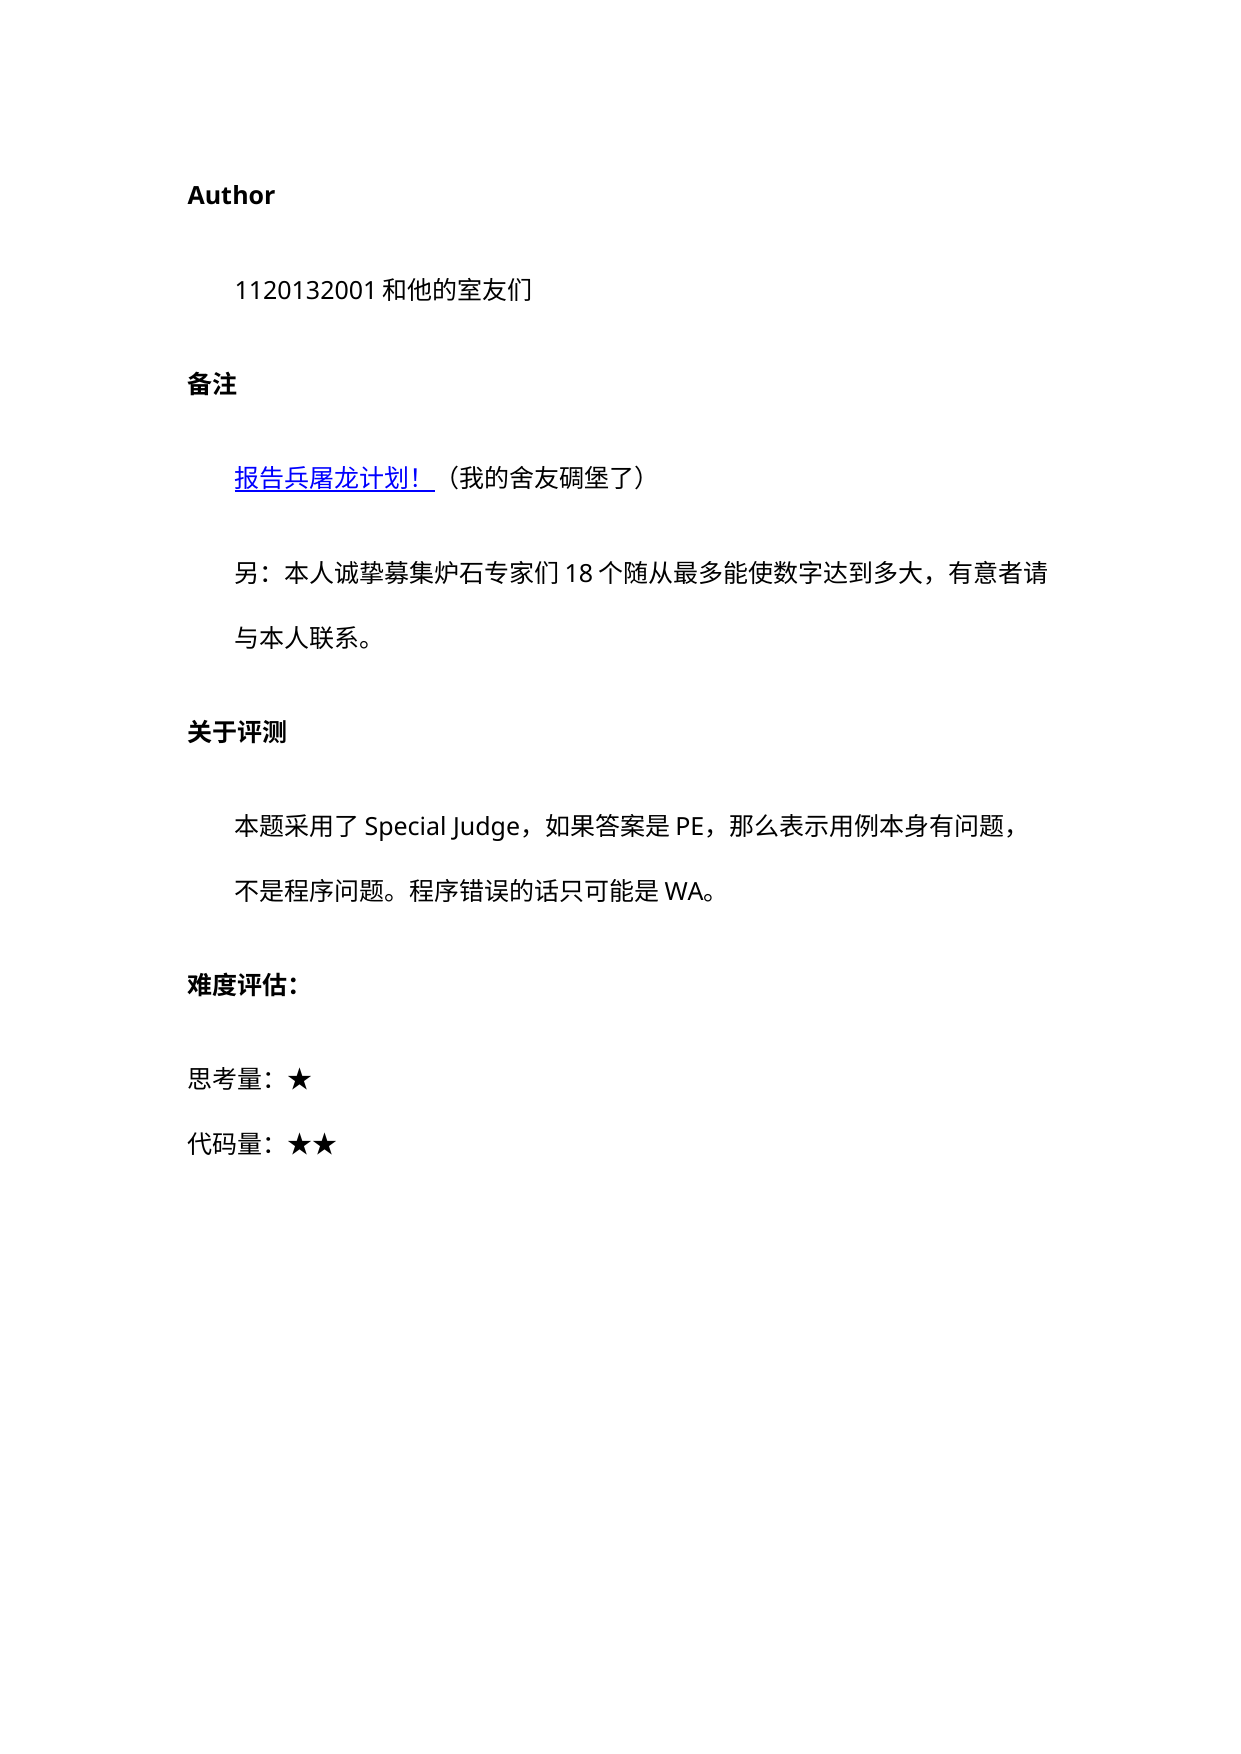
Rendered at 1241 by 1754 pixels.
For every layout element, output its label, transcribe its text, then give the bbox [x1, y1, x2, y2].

text 另：本人诚挚募集炉石专家们18个随从最多能使数字达到多大，有意者请与本人联系。 [234, 539, 1053, 669]
text 难度评估： [187, 951, 1053, 1016]
text 报告兵屠龙计划！（我的舍友碉堡了） [234, 444, 1053, 509]
text 本题采用了Special Judge，如果答案是PE，那么表示用例本身有问题，不是程序问题。程序错误的话只可能是WA。 [234, 792, 1053, 922]
text Author [187, 162, 1053, 227]
text 备注 [187, 350, 1053, 415]
text 1120132001和他的室友们 [234, 256, 1053, 321]
text 关于评测 [187, 698, 1053, 763]
text 思考量：★ 代码量：★★ [187, 1045, 1053, 1175]
